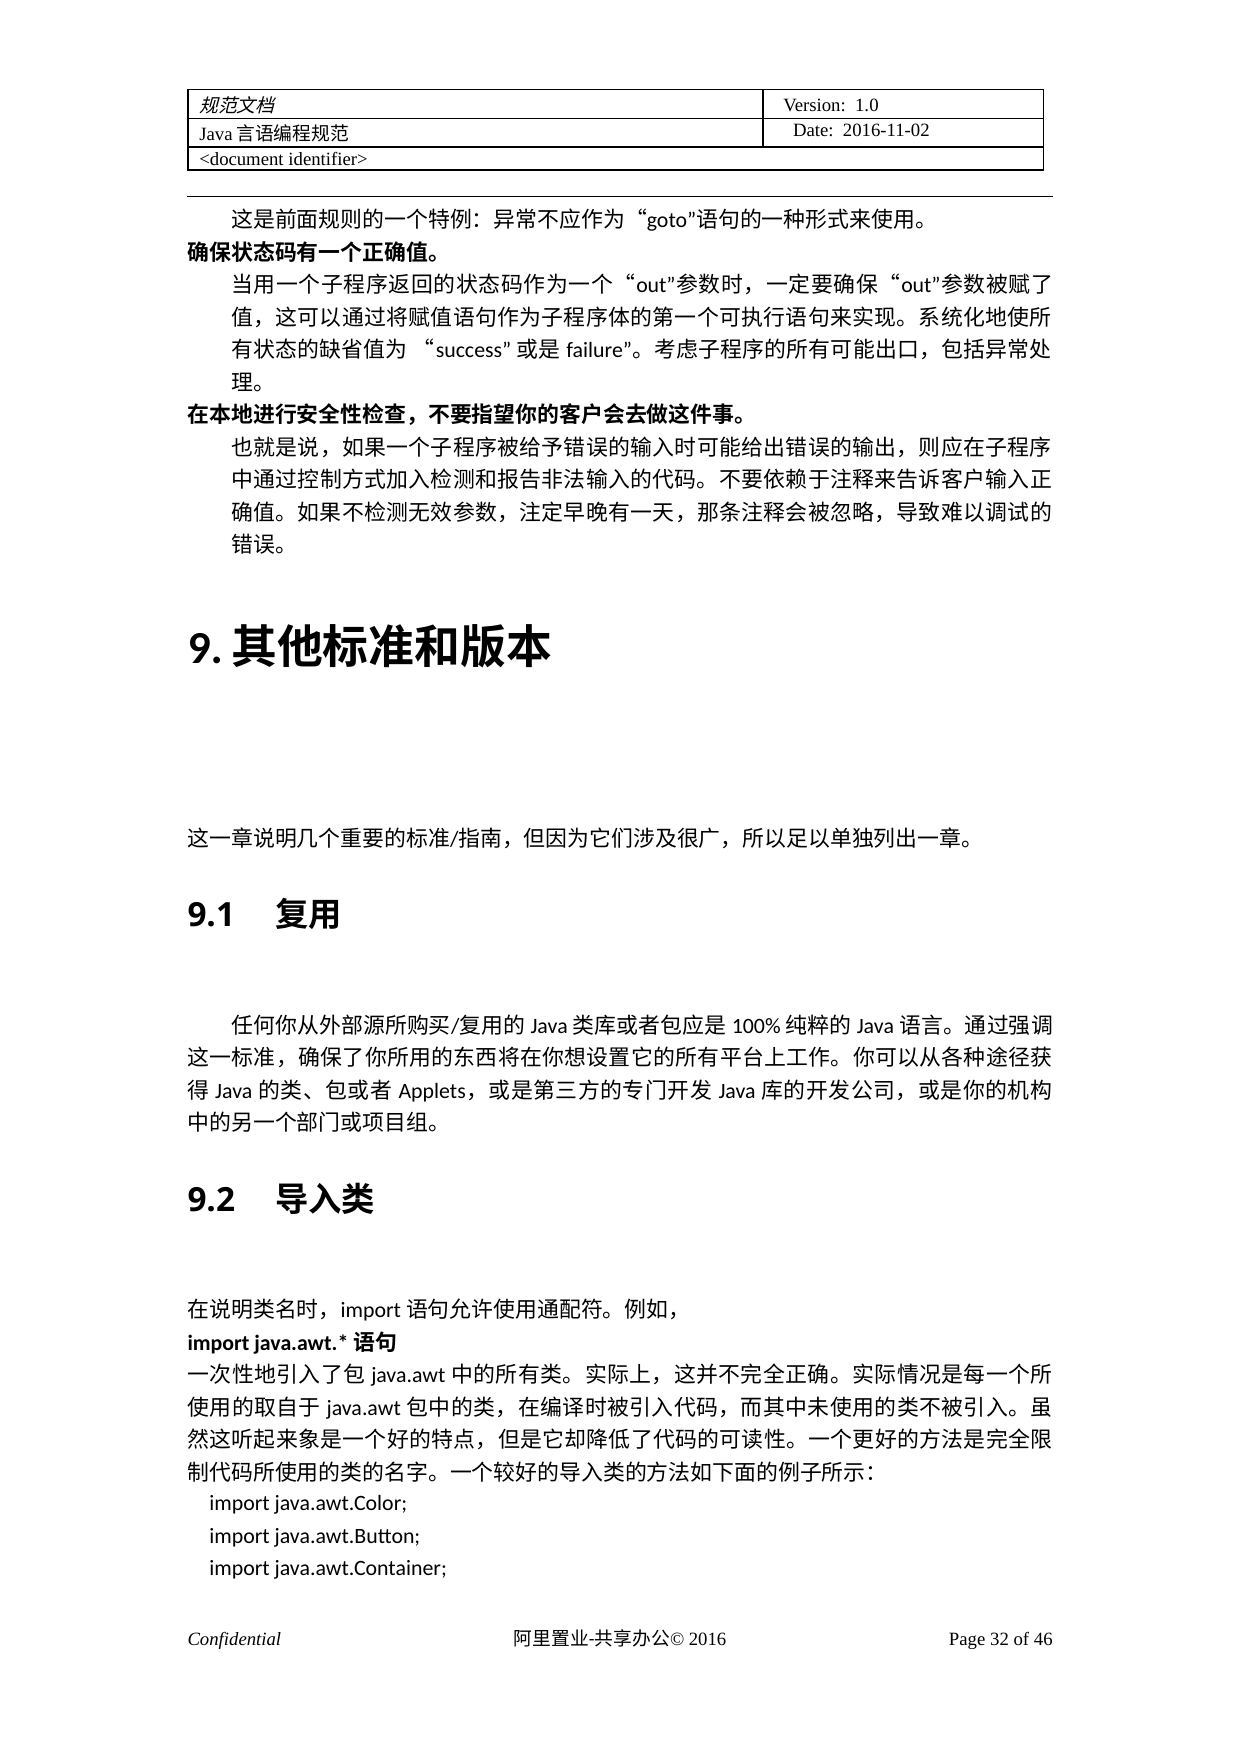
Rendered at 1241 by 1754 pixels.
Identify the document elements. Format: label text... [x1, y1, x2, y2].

text import java.awt.Color; [209, 1487, 1053, 1519]
text 这是前面规则的一个特例：异常不应作为“goto”语句的一种形式来使用。 [187, 202, 1053, 234]
text import java.awt.Button; [209, 1519, 1053, 1552]
text import java.awt.Container; [209, 1552, 1053, 1584]
text 在本地进行安全性检查，不要指望你的客户会去做这件事。 [187, 397, 1053, 429]
text import java.awt.* 语句 [187, 1324, 1053, 1357]
text 这一章说明几个重要的标准/指南，但因为它们涉及很广，所以足以单独列出一章。 [187, 820, 1053, 853]
subtitle 9.1 复用 [187, 880, 1053, 945]
text 确保状态码有一个正确值。 [187, 234, 1053, 267]
text 当用一个子程序返回的状态码作为一个“out”参数时，一定要确保“out”参数被赋了值，这可以通过将赋值语句作为子程序体的第一个可执行语句来实现。系统化地使所有状态的缺省值为 “success” 或是 failure”。考虑子程序的所有可能出口，包括异常处理。 [231, 267, 1053, 397]
subtitle 9.2 导入类 [187, 1164, 1053, 1229]
text 任何你从外部源所购买/复用的 Java 类库或者包应是 100% 纯粹的 Java 语言。通过强调这一标准，确保了你所用的东西将在你想设置它的所有平台上工作。你可以从各种途径获得 Java 的类、包或者 Applets，或是第三方的专门开发 Java 库的开发公司，或是你的机构中的另一个部门或项目组。 [187, 1007, 1053, 1137]
text 在说明类名时，import 语句允许使用通配符。例如， [187, 1292, 1053, 1324]
text 一次性地引入了包 java.awt 中的所有类。实际上，这并不完全正确。实际情况是每一个所使用的取自于 java.awt 包中的类，在编译时被引入代码，而其中未使用的类不被引入。虽然这听起来象是一个好的特点，但是它却降低了代码的可读性。一个更好的方法是完全限制代码所使用的类的名字。一个较好的导入类的方法如下面的例子所示： [187, 1357, 1053, 1487]
text 也就是说，如果一个子程序被给予错误的输入时可能给出错误的输出，则应在子程序中通过控制方式加入检测和报告非法输入的代码。不要依赖于注释来告诉客户输入正确值。如果不检测无效参数，注定早晚有一天，那条注释会被忽略，导致难以调试的错误。 [231, 429, 1053, 559]
subtitle 9. 其他标准和版本 [187, 595, 1053, 692]
